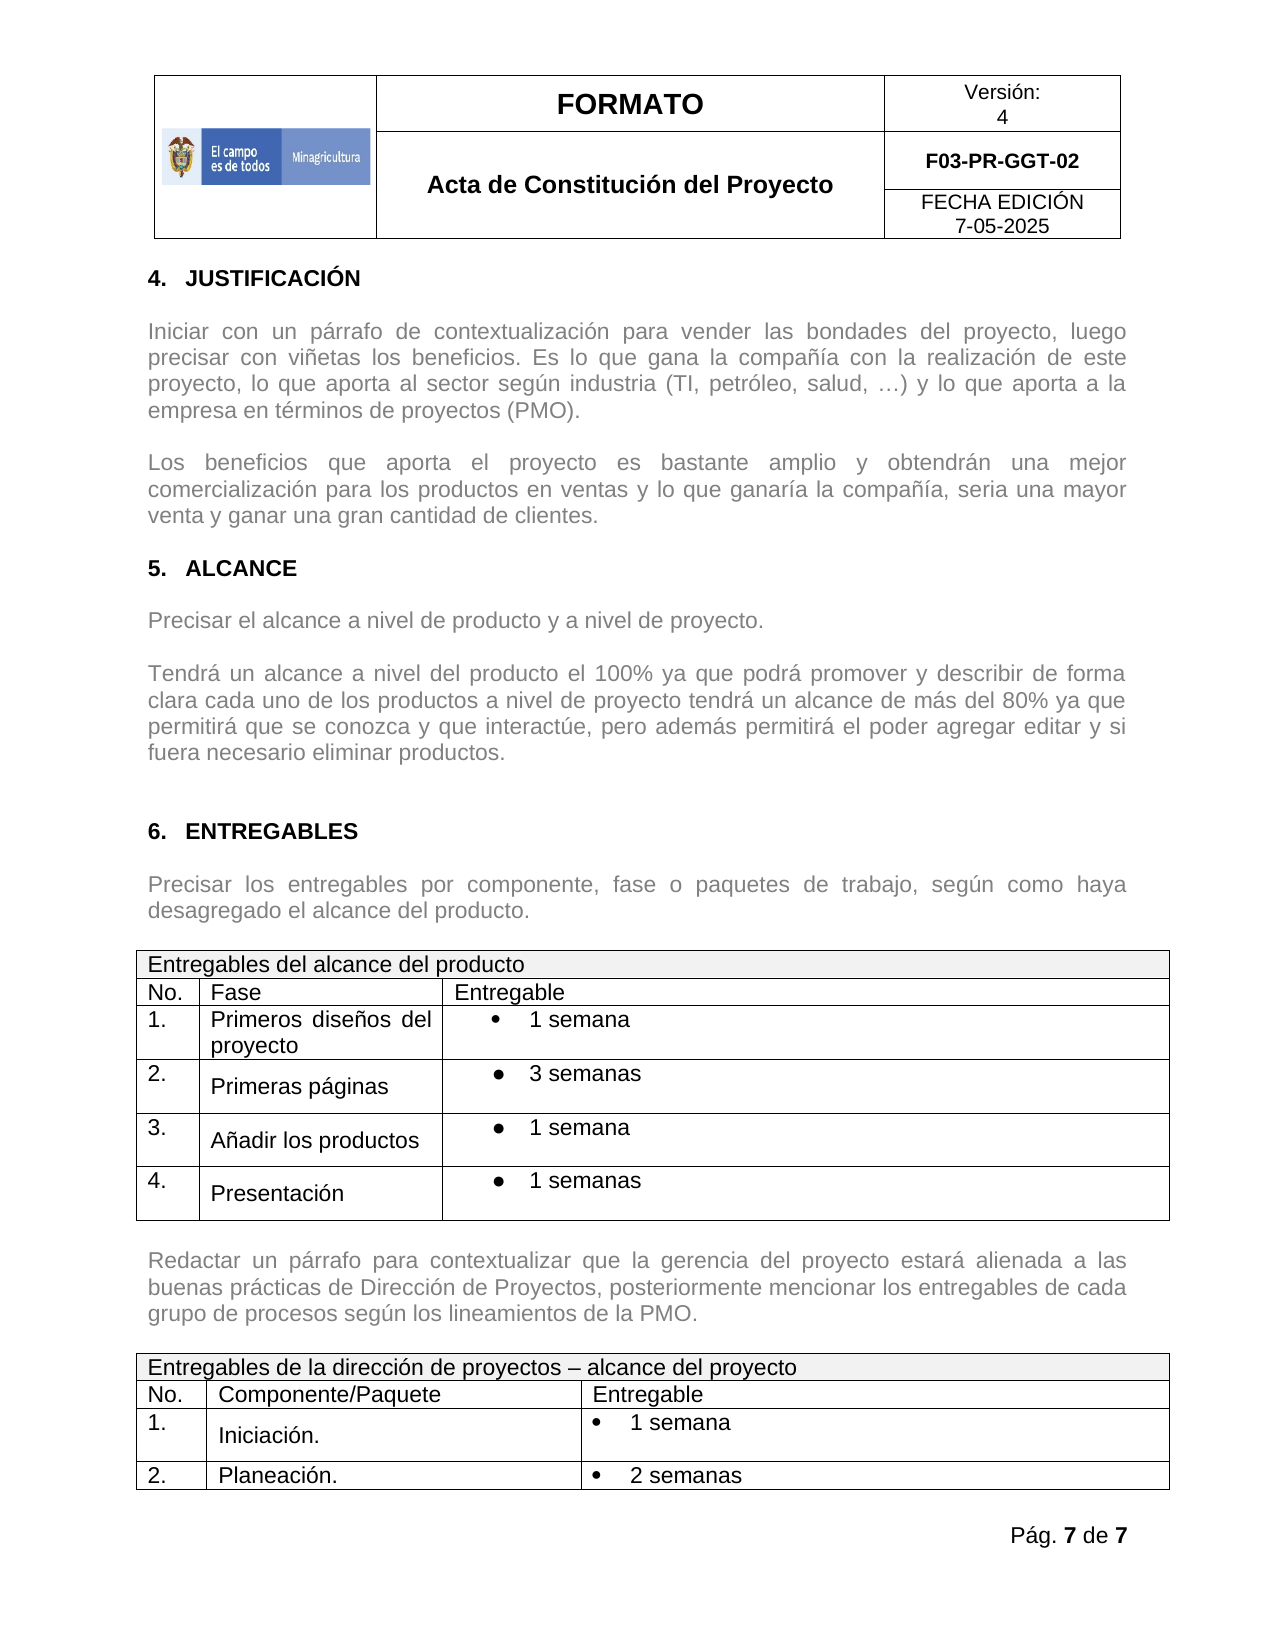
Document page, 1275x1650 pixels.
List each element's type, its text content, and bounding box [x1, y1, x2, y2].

text Precisar los entregables por componente, fase o paquetes de trabajo, según como haya desagregado el alcance del producto. [148, 871, 1127, 924]
table_cell Iniciación. [207, 1409, 581, 1461]
table_cell [137, 1006, 199, 1059]
table_cell Presentación [200, 1167, 442, 1220]
table_cell 2 semanas [582, 1462, 1169, 1489]
text Los beneficios que aporta el proyecto es bastante amplio y obtendrán una mejor comercialización para los productos en ventas y lo que ganaría la compañía, seria una mayor venta y ganar una gran cantidad de clientes. [148, 449, 1127, 528]
text Iniciar con un párrafo de contextualización para vender las bondades del proyecto, luego precisar con viñetas los beneficios. Es lo que gana la compañía con la realización de este proyecto, lo que aporta al sector según industria (TI, petróleo, salud, …) y lo que aporta a la empresa en términos de proyectos (PMO). [148, 318, 1127, 423]
table_cell Entregable [582, 1381, 1169, 1407]
table_cell [137, 1114, 199, 1166]
table_cell [137, 1462, 206, 1489]
table_header Entregables de la dirección de proyectos – alcance del proyecto [137, 1354, 1169, 1380]
table_cell Primeros diseños del proyecto [200, 1006, 442, 1059]
subtitle ENTREGABLES [148, 818, 1127, 845]
picture [161, 128, 371, 185]
table_cell Componente/Paquete [207, 1381, 581, 1407]
table_cell 1 semana [443, 1114, 1169, 1166]
table_cell [137, 1167, 199, 1220]
subtitle JUSTIFICACIÓN [148, 265, 1127, 291]
table_cell Añadir los productos [200, 1114, 442, 1166]
table_cell 1 semana [443, 1006, 1169, 1059]
subtitle ALCANCE [148, 555, 1127, 581]
table_header Entregables del alcance del producto [137, 951, 1169, 977]
table_cell [137, 1060, 199, 1112]
table_cell No. [137, 1381, 206, 1407]
table_cell 1 semanas [443, 1167, 1169, 1220]
table_cell No. [137, 979, 199, 1005]
table_cell Fase [200, 979, 442, 1005]
text Precisar el alcance a nivel de producto y a nivel de proyecto. [148, 607, 1127, 634]
table_cell [137, 1409, 206, 1461]
table_cell Planeación. [207, 1462, 581, 1489]
text Redactar un párrafo para contextualizar que la gerencia del proyecto estará alienada a las buenas prácticas de Dirección de Proyectos, posteriormente mencionar los entregables de cada grupo de procesos según los lineamientos de la PMO. [148, 1247, 1127, 1326]
table_cell Primeras páginas [200, 1060, 442, 1112]
text Tendrá un alcance a nivel del producto el 100% ya que podrá promover y describir de forma clara cada uno de los productos a nivel de proyecto tendrá un alcance de más del 80% ya que permitirá que se conozca y que interactúe, pero además permitirá el poder agregar editar y si fuera necesario eliminar productos. [148, 660, 1127, 766]
table_cell 3 semanas [443, 1060, 1169, 1112]
table_cell 1 semana [582, 1409, 1169, 1461]
table_cell Entregable [443, 979, 1169, 1005]
